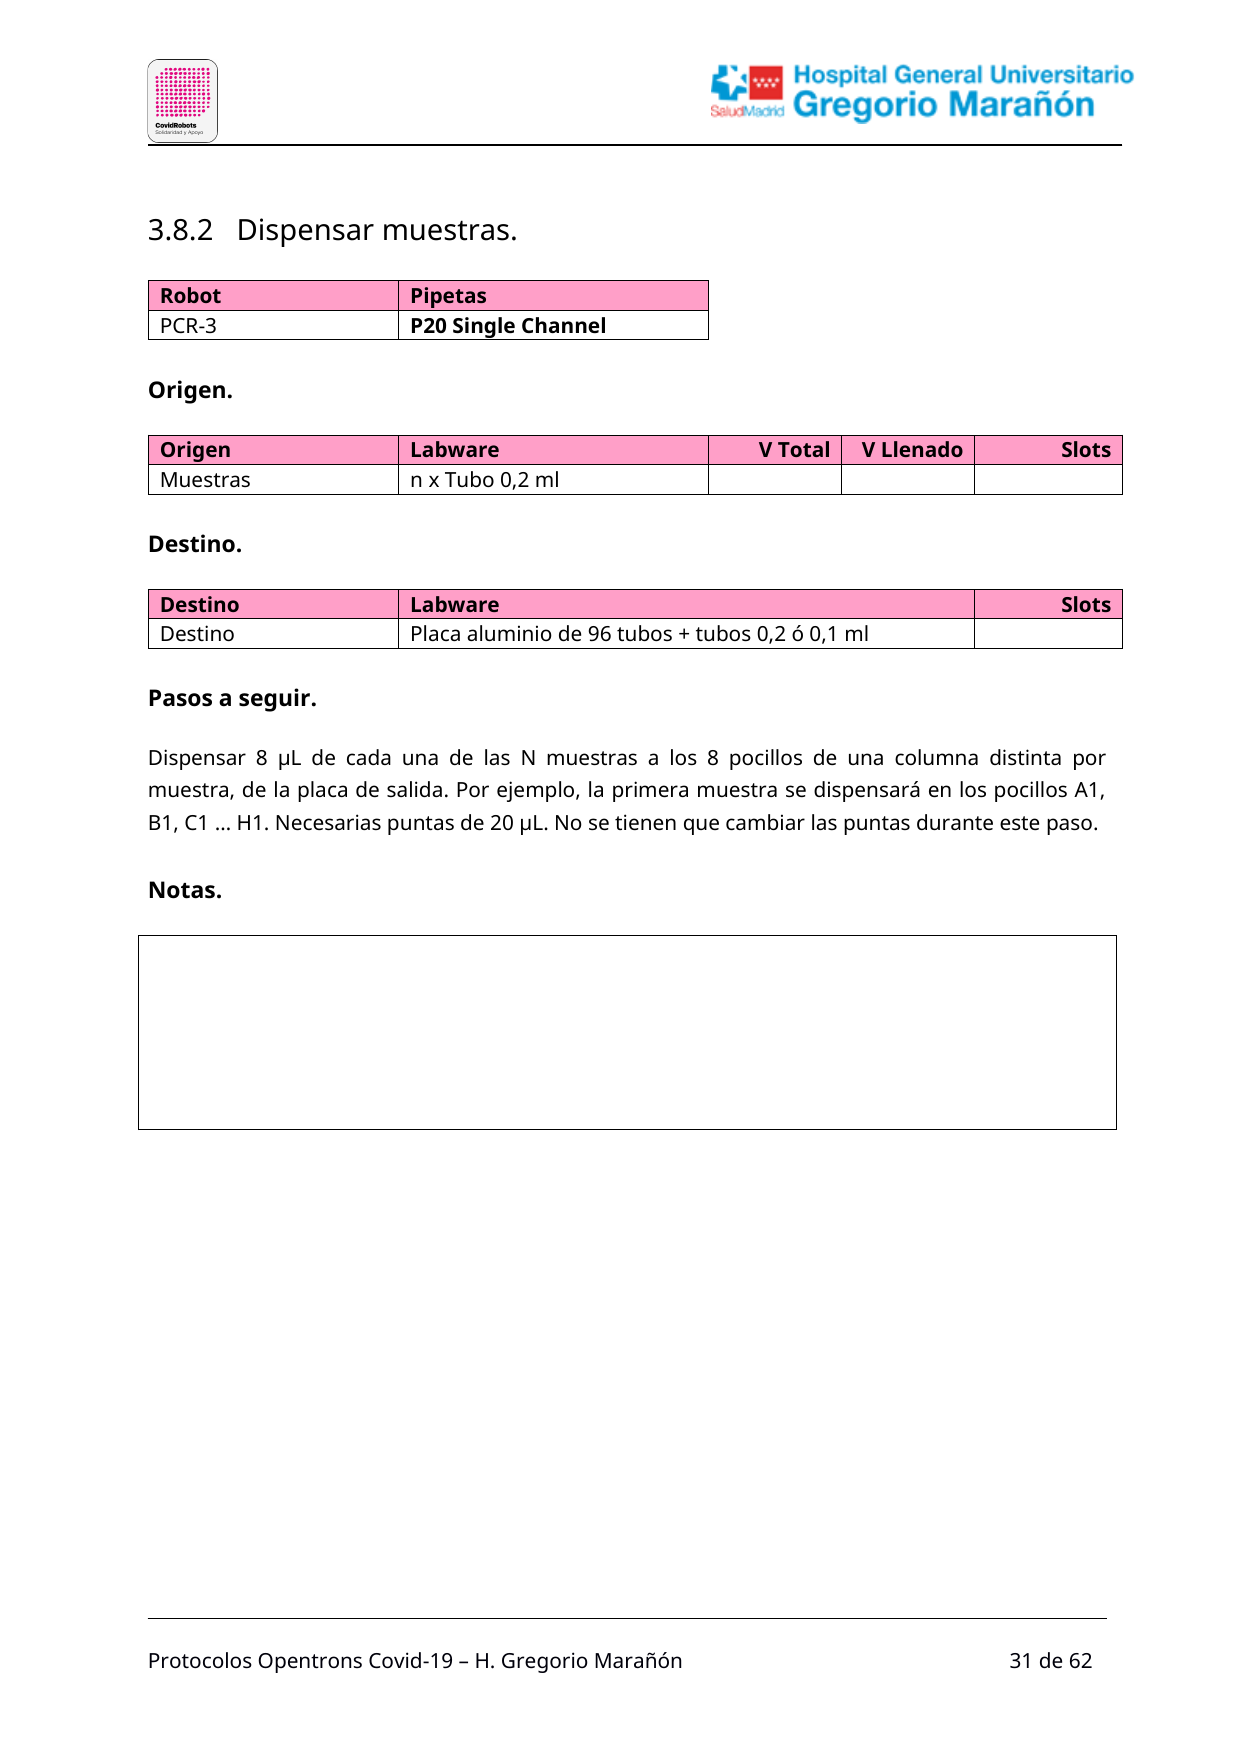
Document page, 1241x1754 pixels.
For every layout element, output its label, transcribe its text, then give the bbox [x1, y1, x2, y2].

picture [711, 62, 1136, 124]
table_cell P20 Single Channel [399, 311, 708, 339]
subtitle Destino. [148, 528, 1107, 559]
table_cell [709, 465, 841, 493]
table_cell Placa aluminio de 96 tubos + tubos 0,2 ó 0,1 ml [399, 619, 974, 648]
table_header Origen [149, 436, 398, 464]
table_cell Muestras [149, 465, 398, 493]
table_header Slots [975, 436, 1122, 464]
table_header Labware [399, 436, 708, 464]
table_cell n x Tubo 0,2 ml [399, 465, 708, 493]
text Dispensar 8 µL de cada una de las N muestras a los 8 pocillos de una columna distinta por muestra, de la placa de salida. Por ejemplo, la primera muestra se dispensará en los pocillos A1, B1, C1 … H1. Necesarias puntas de 20 µL. No se tienen que cambiar las puntas durante este paso. [148, 743, 1107, 837]
subtitle Origen. [148, 373, 1107, 405]
picture [147, 59, 218, 143]
table_header Destino [149, 590, 398, 618]
table_header Pipetas [399, 281, 708, 310]
table_cell [975, 619, 1122, 648]
table_cell [975, 465, 1122, 493]
subtitle Dispensar muestras. [148, 209, 1107, 249]
table_header Slots [975, 590, 1122, 618]
table_header V Llenado [842, 436, 974, 464]
table_cell [842, 465, 974, 493]
table_cell Destino [149, 619, 398, 648]
table_header Robot [149, 281, 398, 310]
table_header Labware [399, 590, 974, 618]
table_header V Total [709, 436, 841, 464]
subtitle Pasos a seguir. [148, 682, 1107, 713]
table_cell PCR-3 [149, 311, 398, 339]
subtitle Notas. [148, 874, 1107, 905]
